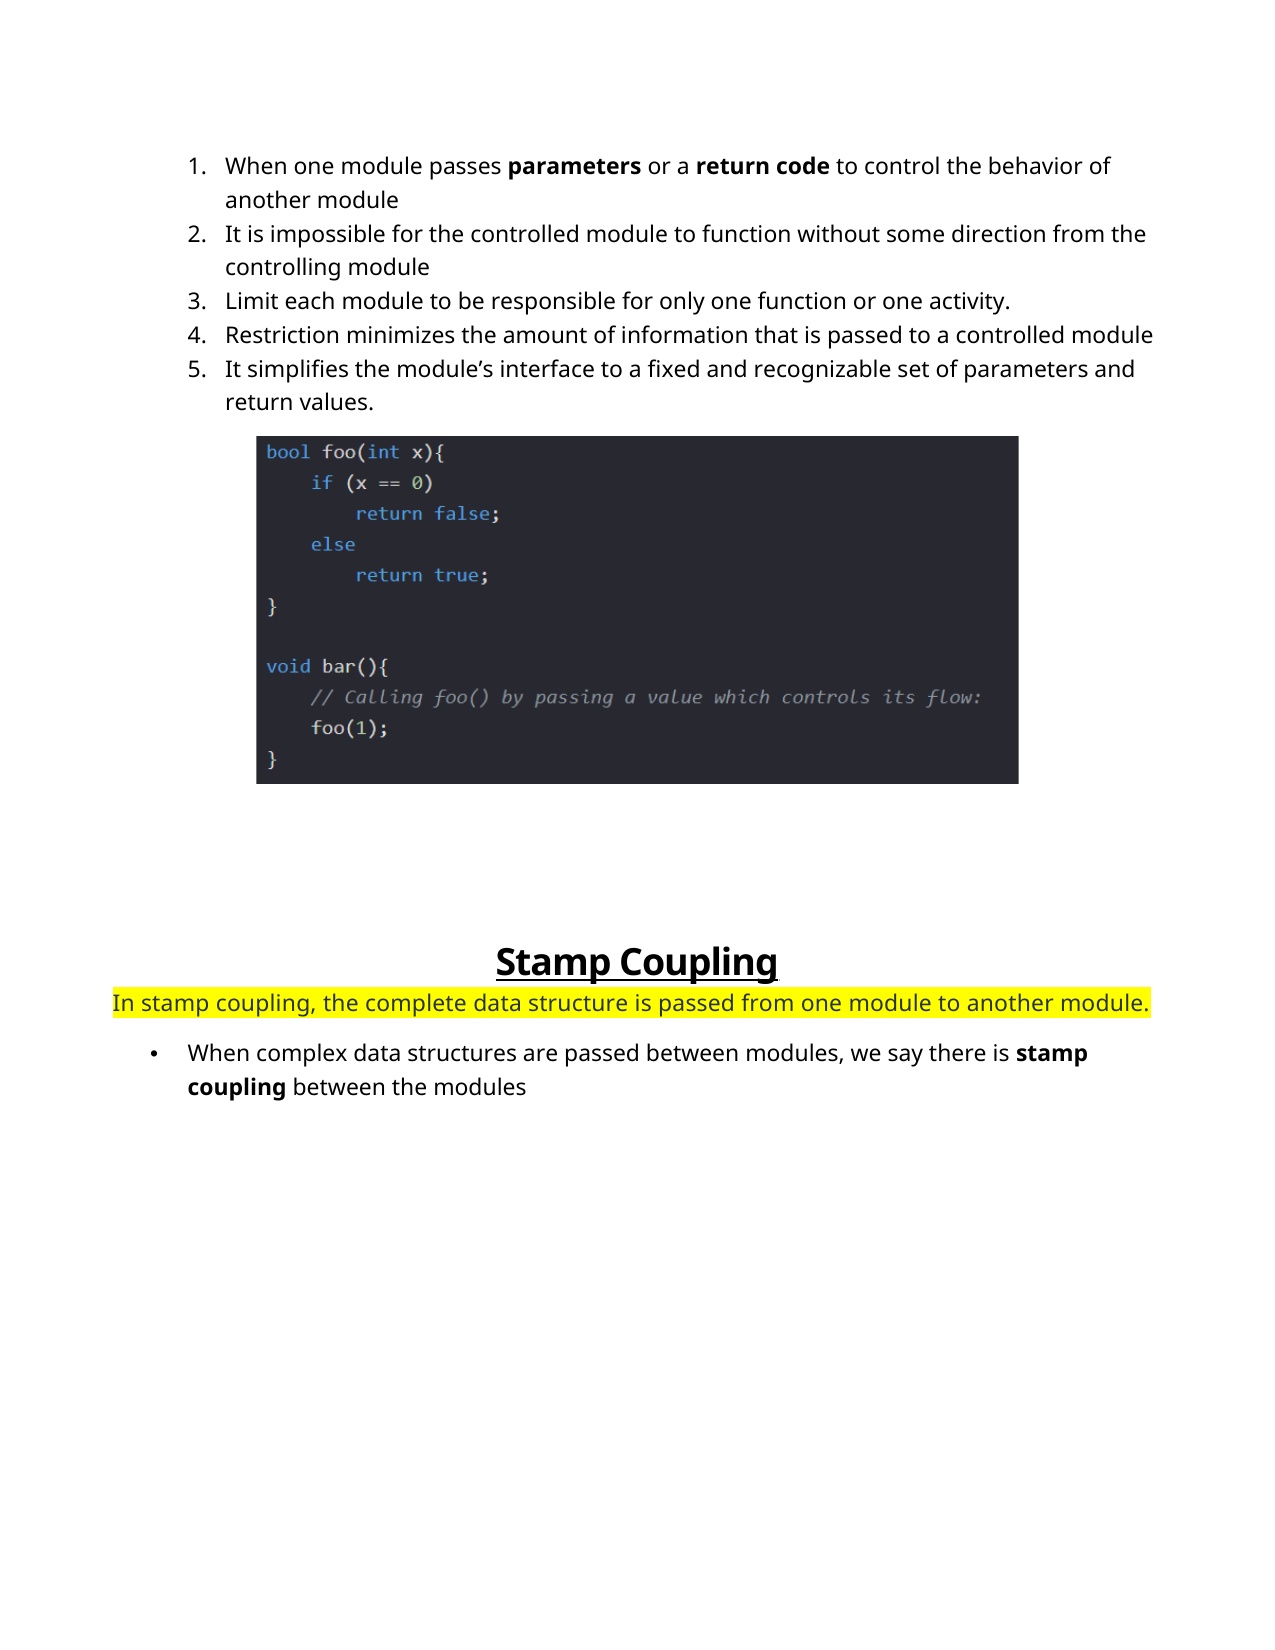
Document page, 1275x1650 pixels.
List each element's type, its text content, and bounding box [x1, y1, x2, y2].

list Restriction minimizes the amount of information that is passed to a controlled module [187, 319, 1162, 350]
picture [256, 436, 1019, 784]
list When complex data structures are passed between modules, we say there is stamp coupling between the modules [150, 1037, 1162, 1102]
list It simplifies the module’s interface to a fixed and recognizable set of parameters and return values. [187, 352, 1162, 417]
list It is impossible for the controlled module to function without some direction from the controlling module [187, 217, 1162, 282]
title Stamp Coupling [112, 936, 1162, 987]
list Limit each module to be responsible for only one function or one activity. [187, 285, 1162, 316]
list When one module passes parameters or a return code to control the behavior of another module [187, 150, 1162, 215]
